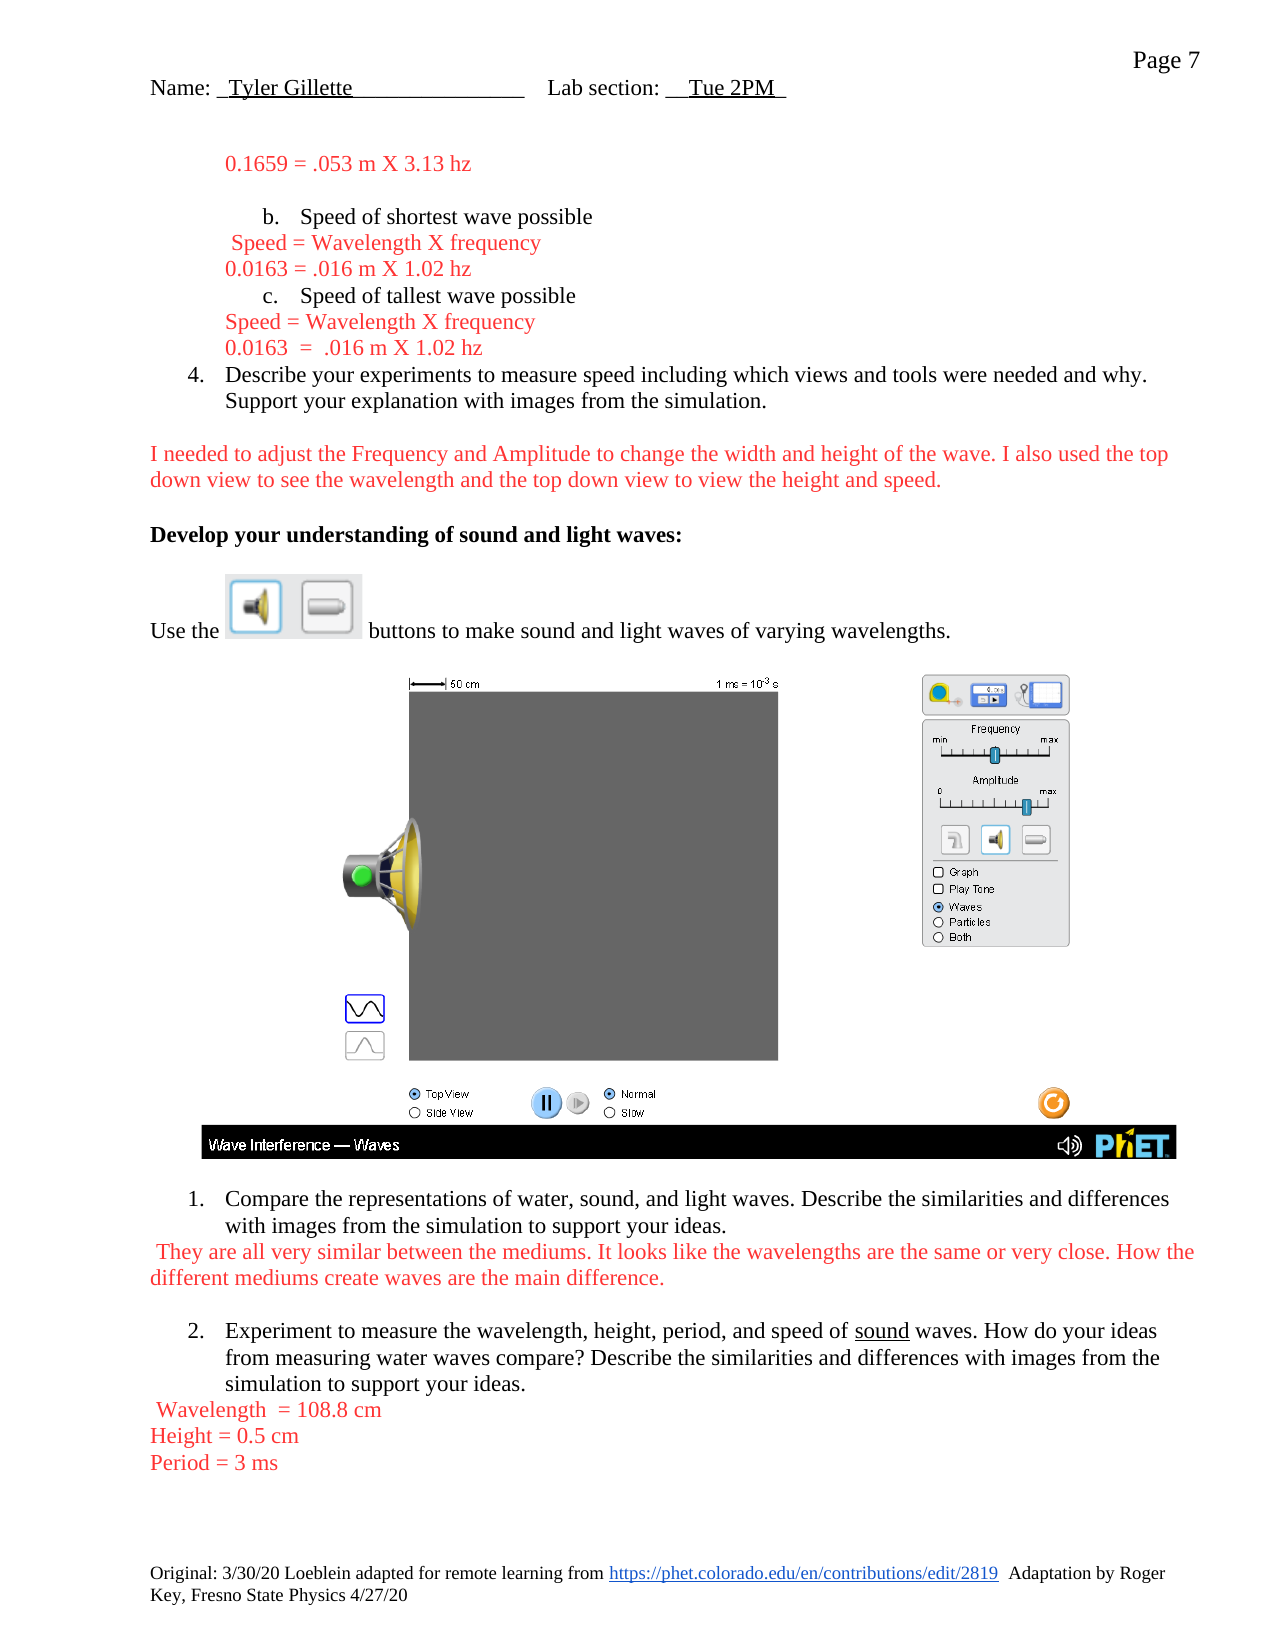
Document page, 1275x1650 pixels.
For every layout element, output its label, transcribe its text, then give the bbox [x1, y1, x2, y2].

list Experiment to measure the wavelength, height, period, and speed of sound waves. How do your ideas from measuring water waves compare? Describe the similarities and differences with images from the simulation to support your ideas. [187, 1317, 1200, 1396]
text Use the buttons to make sound and light waves of varying wavelengths. [150, 548, 1200, 643]
text 0.0163 = .016 m X 1.02 hz [150, 255, 1200, 282]
list Describe your experiments to measure speed including which views and tools were needed and why. Support your explanation with images from the simulation. [187, 361, 1200, 413]
text Wavelength = 108.8 cm [150, 1396, 1200, 1423]
picture [225, 574, 363, 639]
list Compare the representations of water, sound, and light waves. Describe the similarities and differences with images from the simulation to support your ideas. [187, 1185, 1200, 1238]
text 0.1659 = .053 m X 3.13 hz [150, 150, 1200, 176]
text Height = 0.5 cm [150, 1423, 1200, 1449]
text Period = 3 ms [150, 1449, 1200, 1475]
text They are all very similar between the mediums. It looks like the wavelengths are the same or very close. How the different mediums create waves are the main difference. [150, 1238, 1200, 1291]
text Develop your understanding of sound and light waves: [150, 521, 1200, 548]
picture [201, 669, 1177, 1159]
list Speed = Wavelength X frequency [225, 308, 1200, 334]
text Speed = Wavelength X frequency [150, 229, 1200, 255]
text 0.0163 = .016 m X 1.02 hz [150, 334, 1200, 361]
list Speed of shortest wave possible [262, 203, 1200, 229]
list Speed of tallest wave possible [262, 282, 1200, 308]
